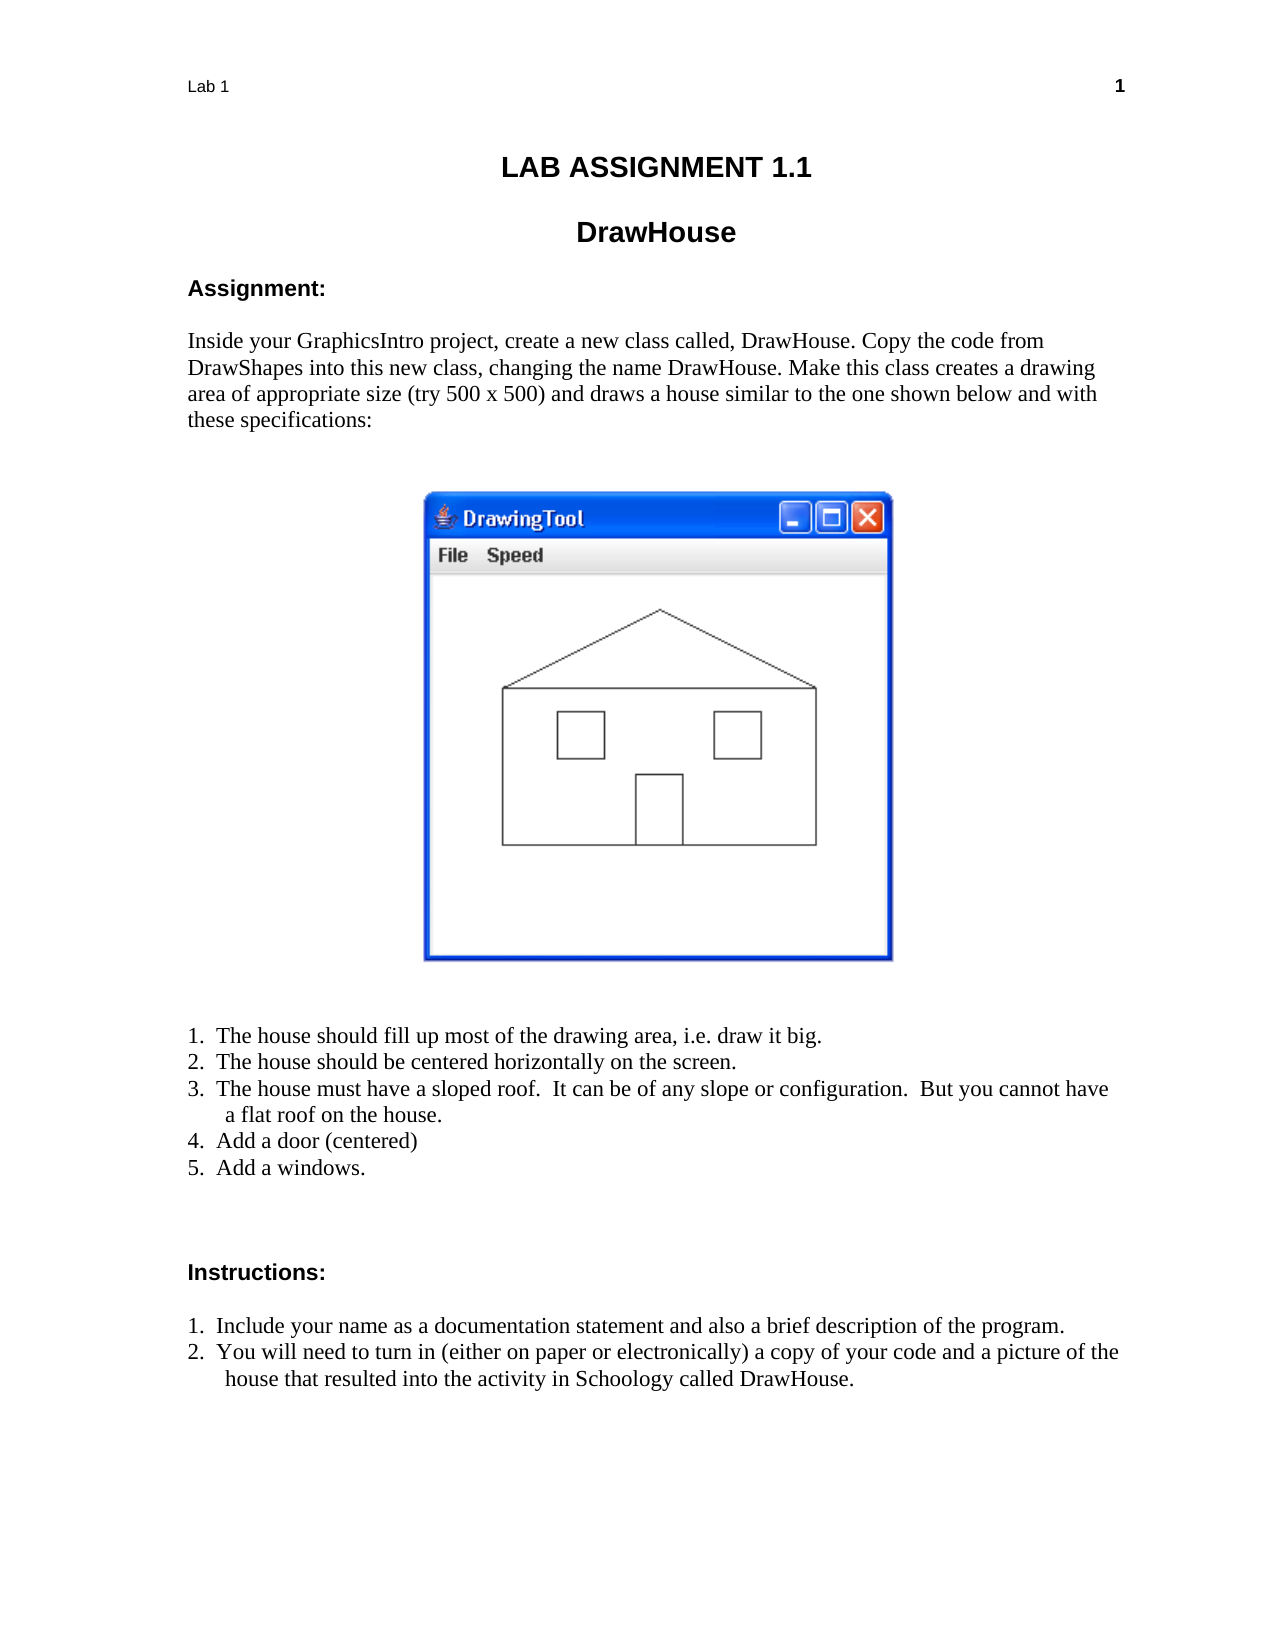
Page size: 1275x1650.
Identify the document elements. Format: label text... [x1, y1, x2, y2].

subtitle DrawHouse [187, 215, 1125, 248]
text 3. The house must have a sloped roof. It can be of any slope or configuration. But you cannot have a flat roof on the house. [187, 1075, 1125, 1127]
text 1. Include your name as a documentation statement and also a brief description of the program. [187, 1312, 1125, 1338]
text Instructions: [187, 1259, 1125, 1286]
picture [416, 487, 897, 970]
text Assignment: [187, 275, 1125, 301]
text Inside your GraphicsIntro project, create a new class called, DrawHouse. Copy the code from DrawShapes into this new class, changing the name DrawHouse. Make this class creates a drawing area of appropriate size (try 500 x 500) and draws a house similar to the one shown below and with these specifications: [187, 327, 1125, 462]
text 2. You will need to turn in (either on paper or electronically) a copy of your code and a picture of the house that resulted into the activity in Schoology called DrawHouse. [187, 1338, 1125, 1391]
text 4. Add a door (centered) [187, 1127, 1125, 1154]
text 1. The house should fill up most of the drawing area, i.e. draw it big. [187, 1022, 1125, 1048]
title LAB ASSIGNMENT 1.1 [187, 150, 1125, 183]
text 5. Add a windows. [187, 1154, 1125, 1180]
text 2. The house should be centered horizontally on the screen. [187, 1048, 1125, 1075]
